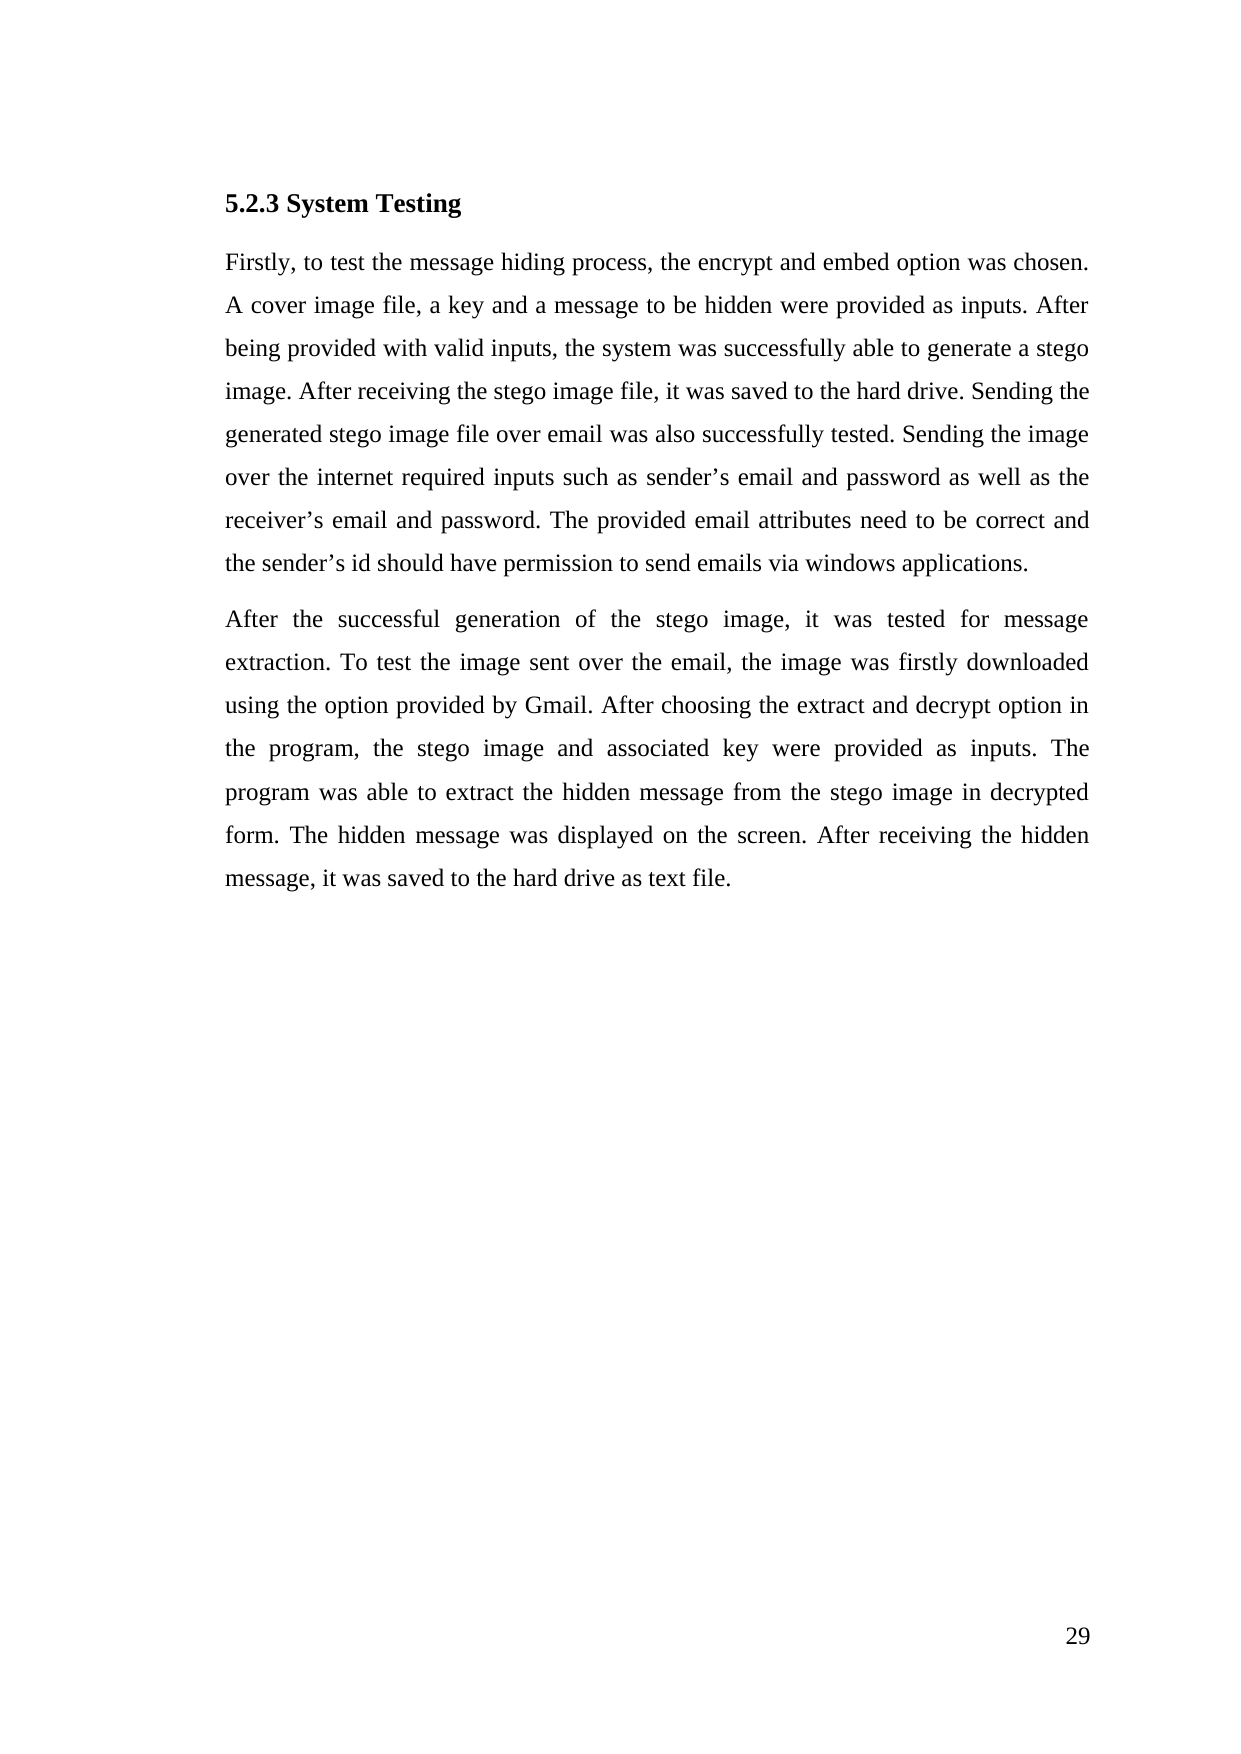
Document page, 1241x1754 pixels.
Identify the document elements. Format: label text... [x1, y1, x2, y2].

subtitle System Testing [225, 187, 1090, 219]
text Firstly, to test the message hiding process, the encrypt and embed option was chosen. A cover image file, a key and a message to be hidden were provided as inputs. After being provided with valid inputs, the system was successfully able to generate a stego image. After receiving the stego image file, it was saved to the hard drive. Sending the generated stego image file over email was also successfully tested. Sending the image over the internet required inputs such as sender’s email and password as well as the receiver’s email and password. The provided email attributes need to be correct and the sender’s id should have permission to send emails via windows applications. [225, 247, 1090, 577]
text After the successful generation of the stego image, it was tested for message extraction. To test the image sent over the email, the image was firstly downloaded using the option provided by Gmail. After choosing the extract and decrypt option in the program, the stego image and associated key were provided as inputs. The program was able to extract the hidden message from the stego image in decrypted form. The hidden message was displayed on the screen. After receiving the hidden message, it was saved to the hard drive as text file. [225, 604, 1090, 892]
